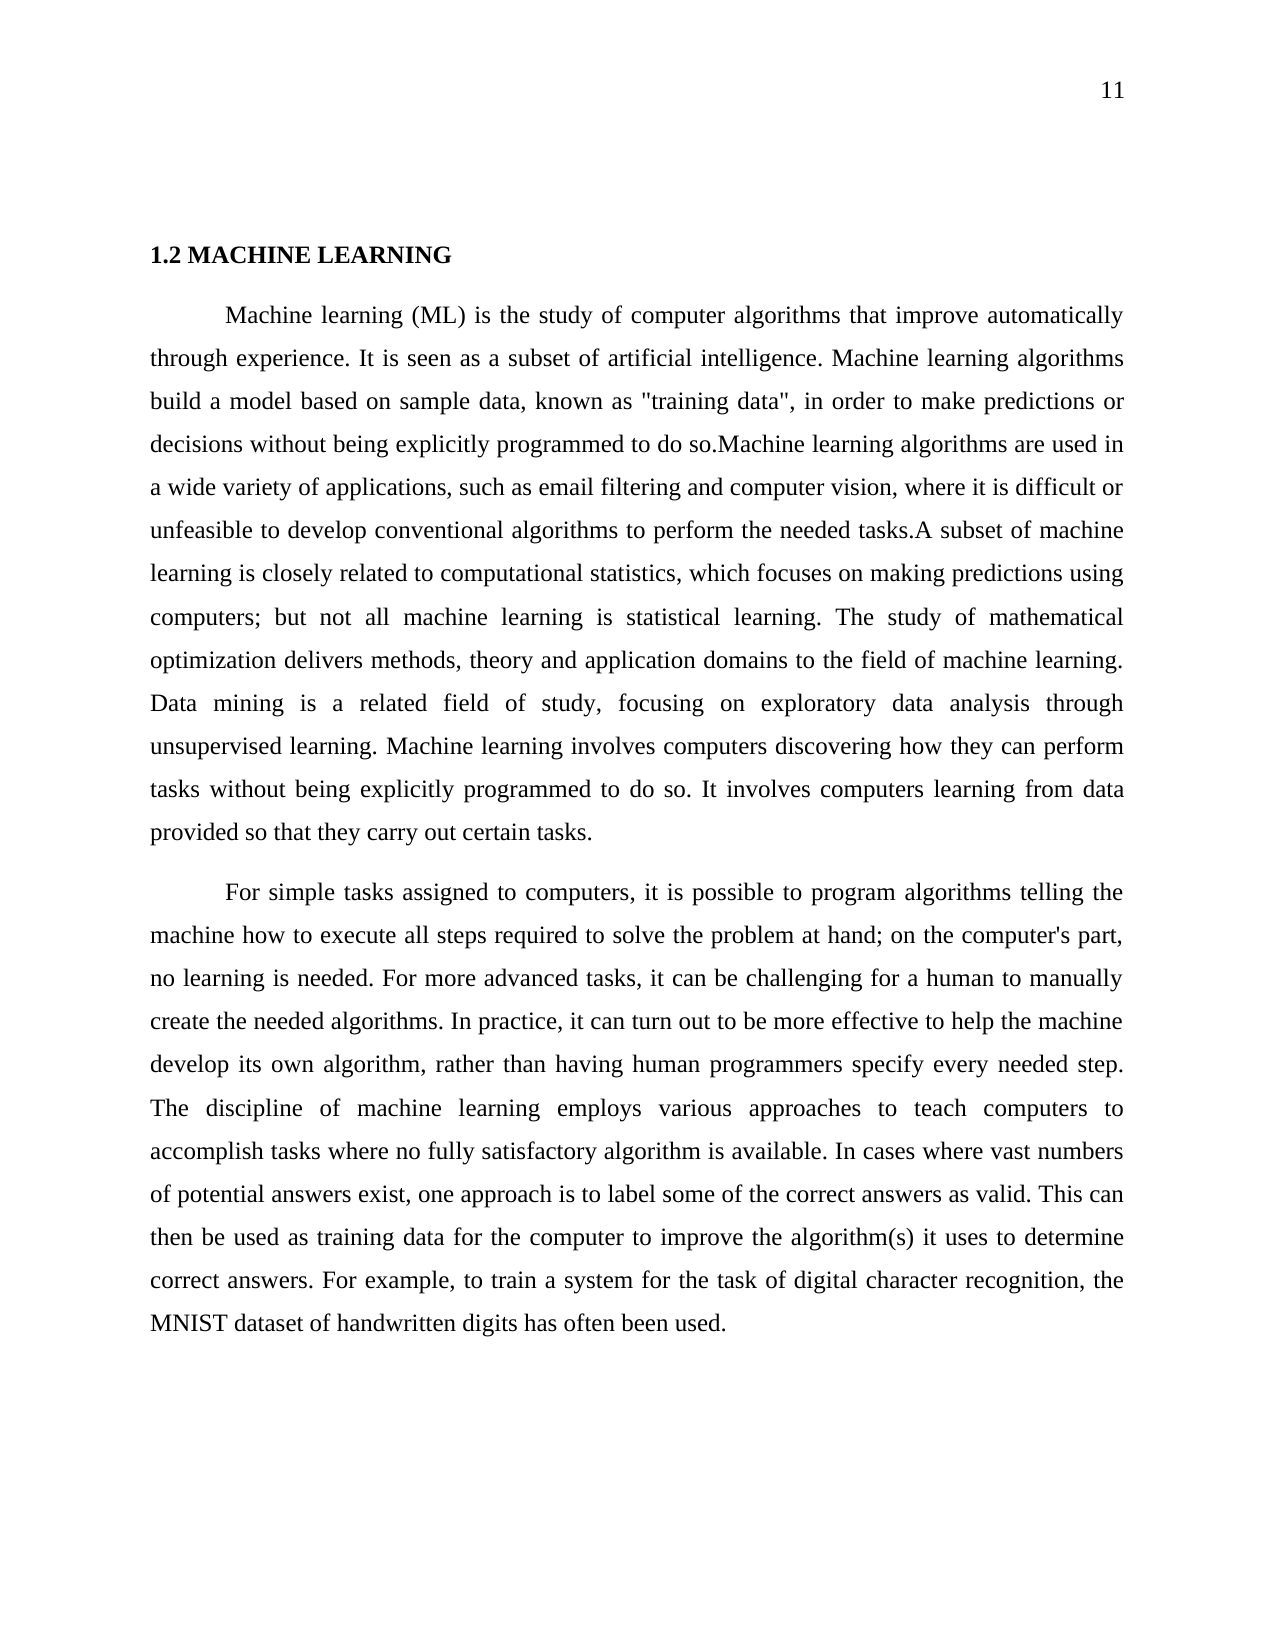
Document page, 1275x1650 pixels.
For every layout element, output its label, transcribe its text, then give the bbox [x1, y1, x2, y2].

text For simple tasks assigned to computers, it is possible to program algorithms telling the machine how to execute all steps required to solve the problem at hand; on the computer's part, no learning is needed. For more advanced tasks, it can be challenging for a human to manually create the needed algorithms. In practice, it can turn out to be more effective to help the machine develop its own algorithm, rather than having human programmers specify every needed step. The discipline of machine learning employs various approaches to teach computers to accomplish tasks where no fully satisfactory algorithm is available. In cases where vast numbers of potential answers exist, one approach is to label some of the correct answers as valid. This can then be used as training data for the computer to improve the algorithm(s) it uses to determine correct answers. For example, to train a system for the task of digital character recognition, the MNIST dataset of handwritten digits has often been used. [150, 877, 1125, 1337]
text Machine learning (ML) is the study of computer algorithms that improve automatically through experience. It is seen as a subset of artificial intelligence. Machine learning algorithms build a model based on sample data, known as "training data", in order to make predictions or decisions without being explicitly programmed to do so.Machine learning algorithms are used in a wide variety of applications, such as email filtering and computer vision, where it is difficult or unfeasible to develop conventional algorithms to perform the needed tasks.A subset of machine learning is closely related to computational statistics, which focuses on making predictions using computers; but not all machine learning is statistical learning. The study of mathematical optimization delivers methods, theory and application domains to the field of machine learning. Data mining is a related field of study, focusing on exploratory data analysis through unsupervised learning. Machine learning involves computers discovering how they can perform tasks without being explicitly programmed to do so. It involves computers learning from data provided so that they carry out certain tasks. [150, 300, 1125, 846]
text 1.2 MACHINE LEARNING [150, 240, 1125, 269]
